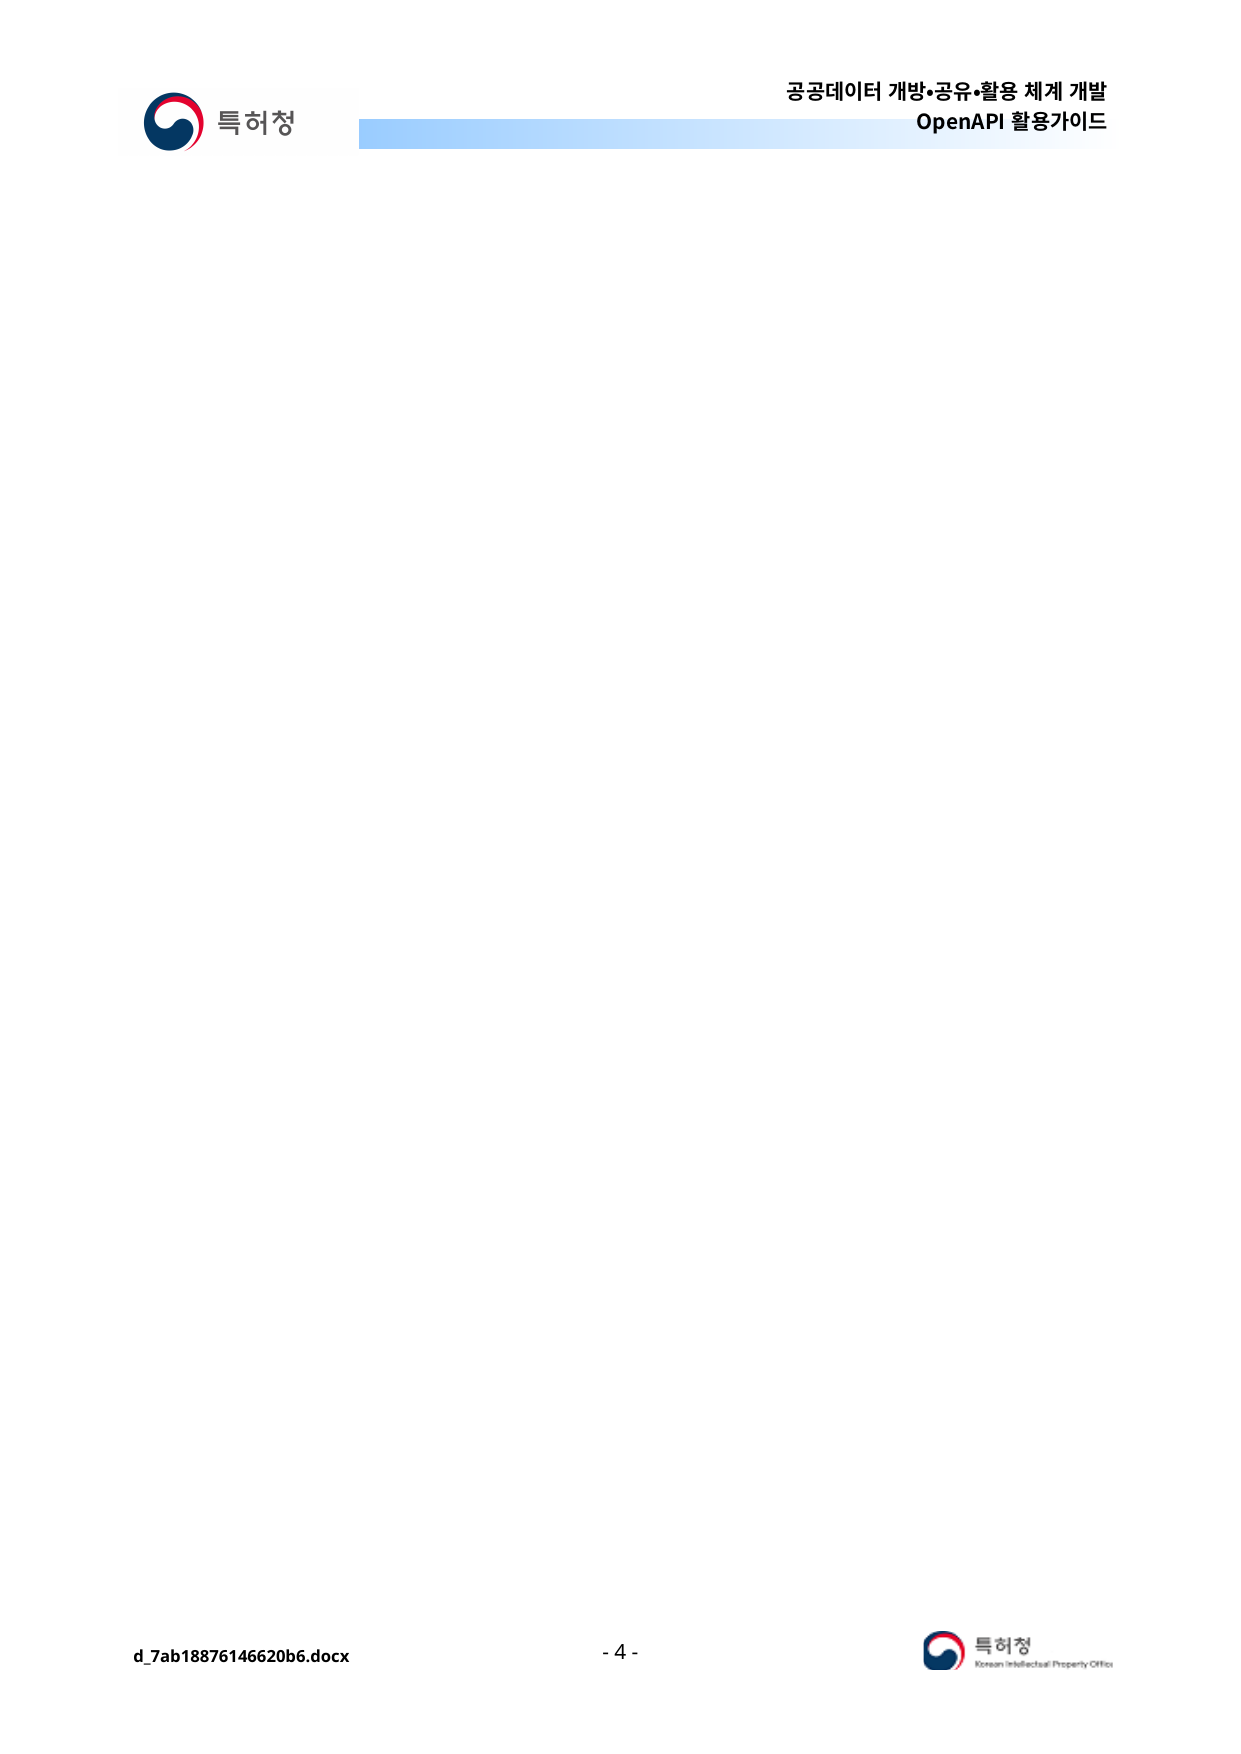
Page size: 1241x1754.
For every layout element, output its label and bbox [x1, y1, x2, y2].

picture [118, 88, 359, 156]
picture [921, 1631, 1113, 1668]
